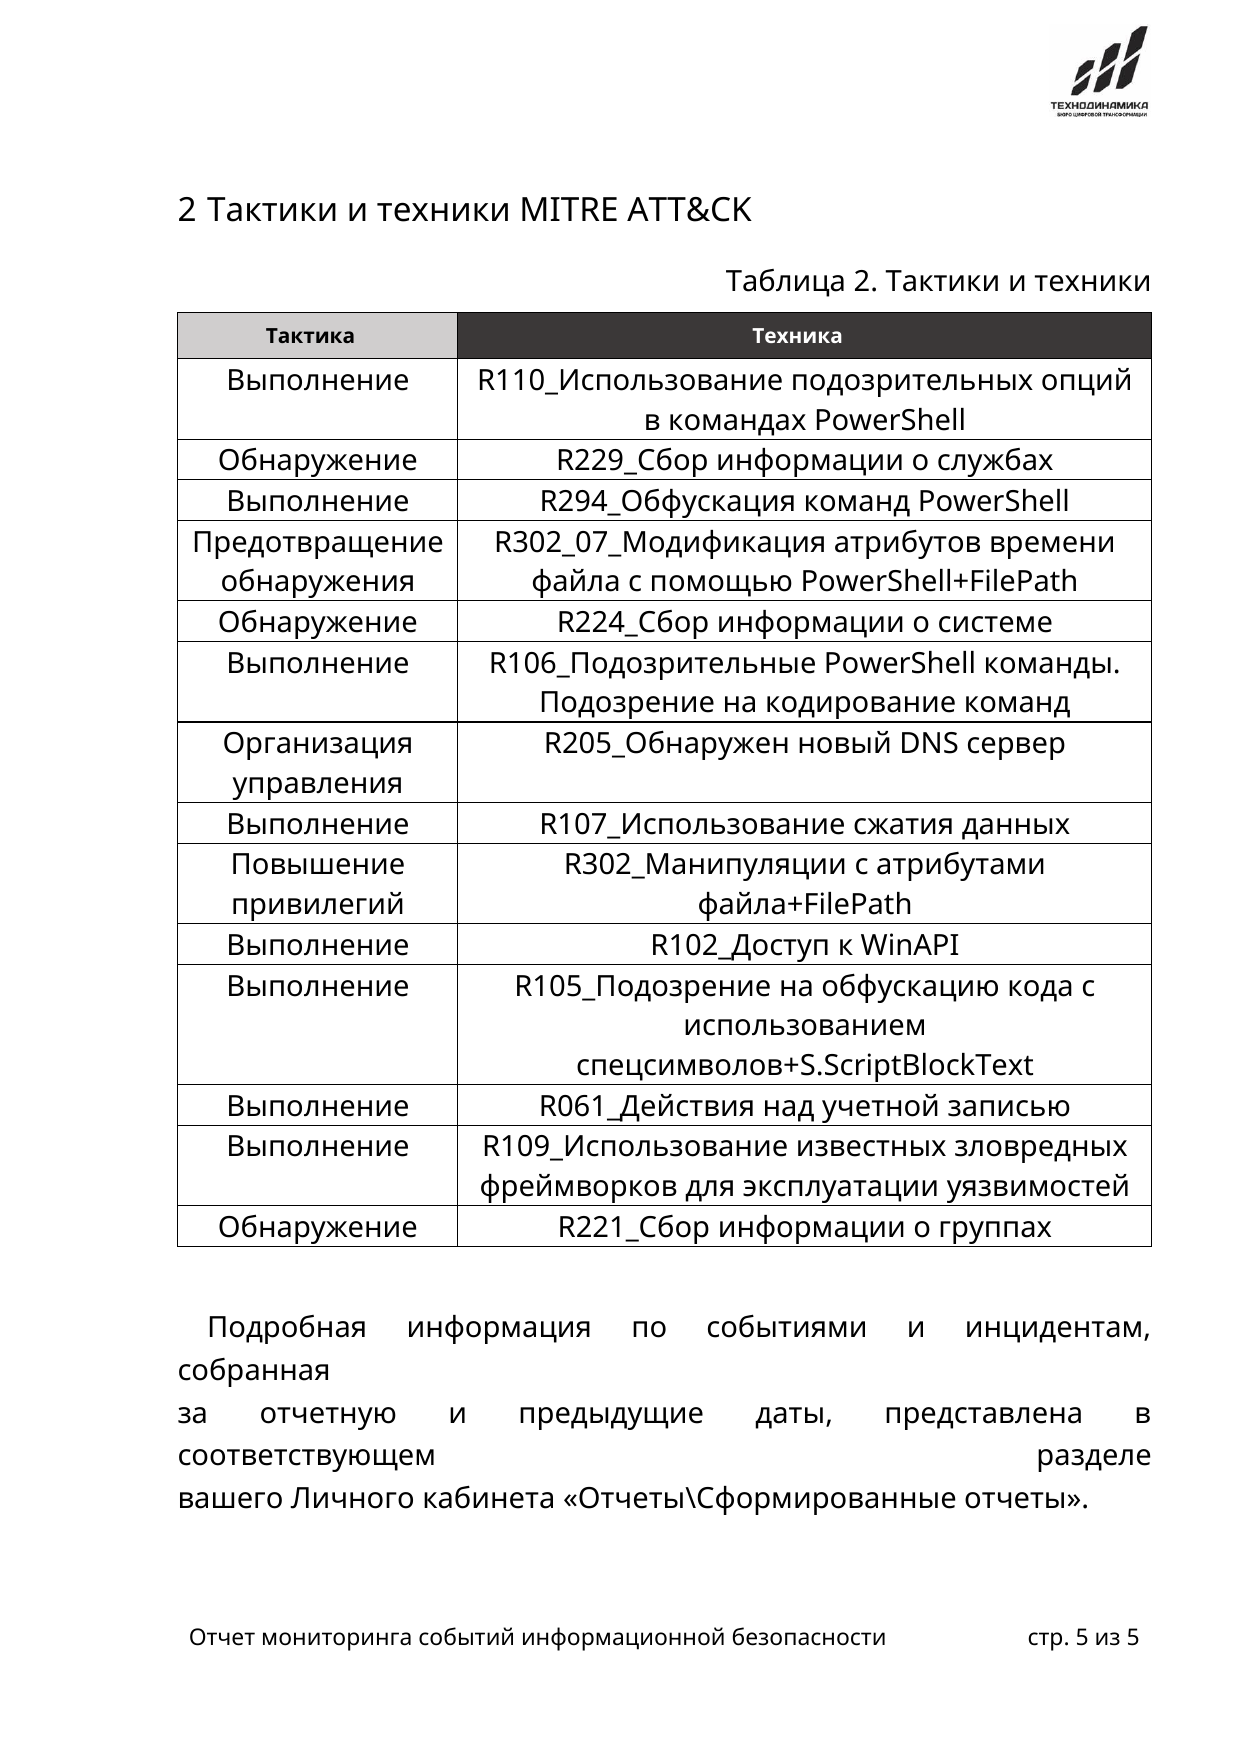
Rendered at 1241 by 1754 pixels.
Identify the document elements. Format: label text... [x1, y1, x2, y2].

table_cell R294_Обфускация команд PowerShell [458, 480, 1151, 520]
picture [1048, 24, 1151, 119]
table_cell Выполнение [178, 1085, 457, 1124]
table_cell Обнаружение [178, 1206, 457, 1246]
table_cell Обнаружение [178, 440, 457, 479]
table_cell R061_Действия над учетной записью [458, 1085, 1151, 1124]
table_cell R205_Обнаружен новый DNS сервер [458, 723, 1151, 802]
table_cell Выполнение [178, 1126, 457, 1205]
table_cell R302_Манипуляции с атрибутами файла+FilePath [458, 844, 1151, 923]
subtitle Тактики и техники MITRE ATT&CK [177, 186, 1152, 231]
table_cell Обнаружение [178, 601, 457, 641]
table_cell Выполнение [178, 803, 457, 843]
table_cell R106_Подозрительные PowerShell команды. Подозрение на кодирование команд [458, 642, 1151, 721]
table_cell Выполнение [178, 965, 457, 1084]
table_cell R110_Использование подозрительных опций в командах PowerShell [458, 359, 1151, 438]
table_cell R221_Сбор информации о группах [458, 1206, 1151, 1246]
table_cell R229_Сбор информации о службах [458, 440, 1151, 479]
table_cell R102_Доступ к WinAPI [458, 924, 1151, 964]
table_cell Выполнение [178, 642, 457, 721]
table_cell Повышение привилегий [178, 844, 457, 923]
table_cell Выполнение [178, 359, 457, 438]
table_cell R107_Использование сжатия данных [458, 803, 1151, 843]
table_cell R224_Сбор информации о системе [458, 601, 1151, 641]
table_cell Выполнение [178, 924, 457, 964]
table_header Тактика [178, 313, 457, 358]
text Таблица 2. Тактики и техники [215, 260, 1152, 300]
table_cell R109_Использование известных зловредных фреймворков для эксплуатации уязвимостей [458, 1126, 1151, 1205]
table_cell Предотвращение обнаружения [178, 521, 457, 600]
text Подробная информация по событиями и инцидентам, собранная за отчетную и предыдущие даты, представлена в соответствующем разделе вашего Личного кабинета «Отчеты\Сформированные отчеты». [177, 1306, 1152, 1517]
table_header Техника [458, 313, 1151, 358]
table_cell Выполнение [178, 480, 457, 520]
table_cell Организация управления [178, 723, 457, 802]
table_cell R105_Подозрение на обфускацию кода с использованием спецсимволов+S.ScriptBlockText [458, 965, 1151, 1084]
table_cell R302_07_Модификация атрибутов времени файла с помощью PowerShell+FilePath [458, 521, 1151, 600]
